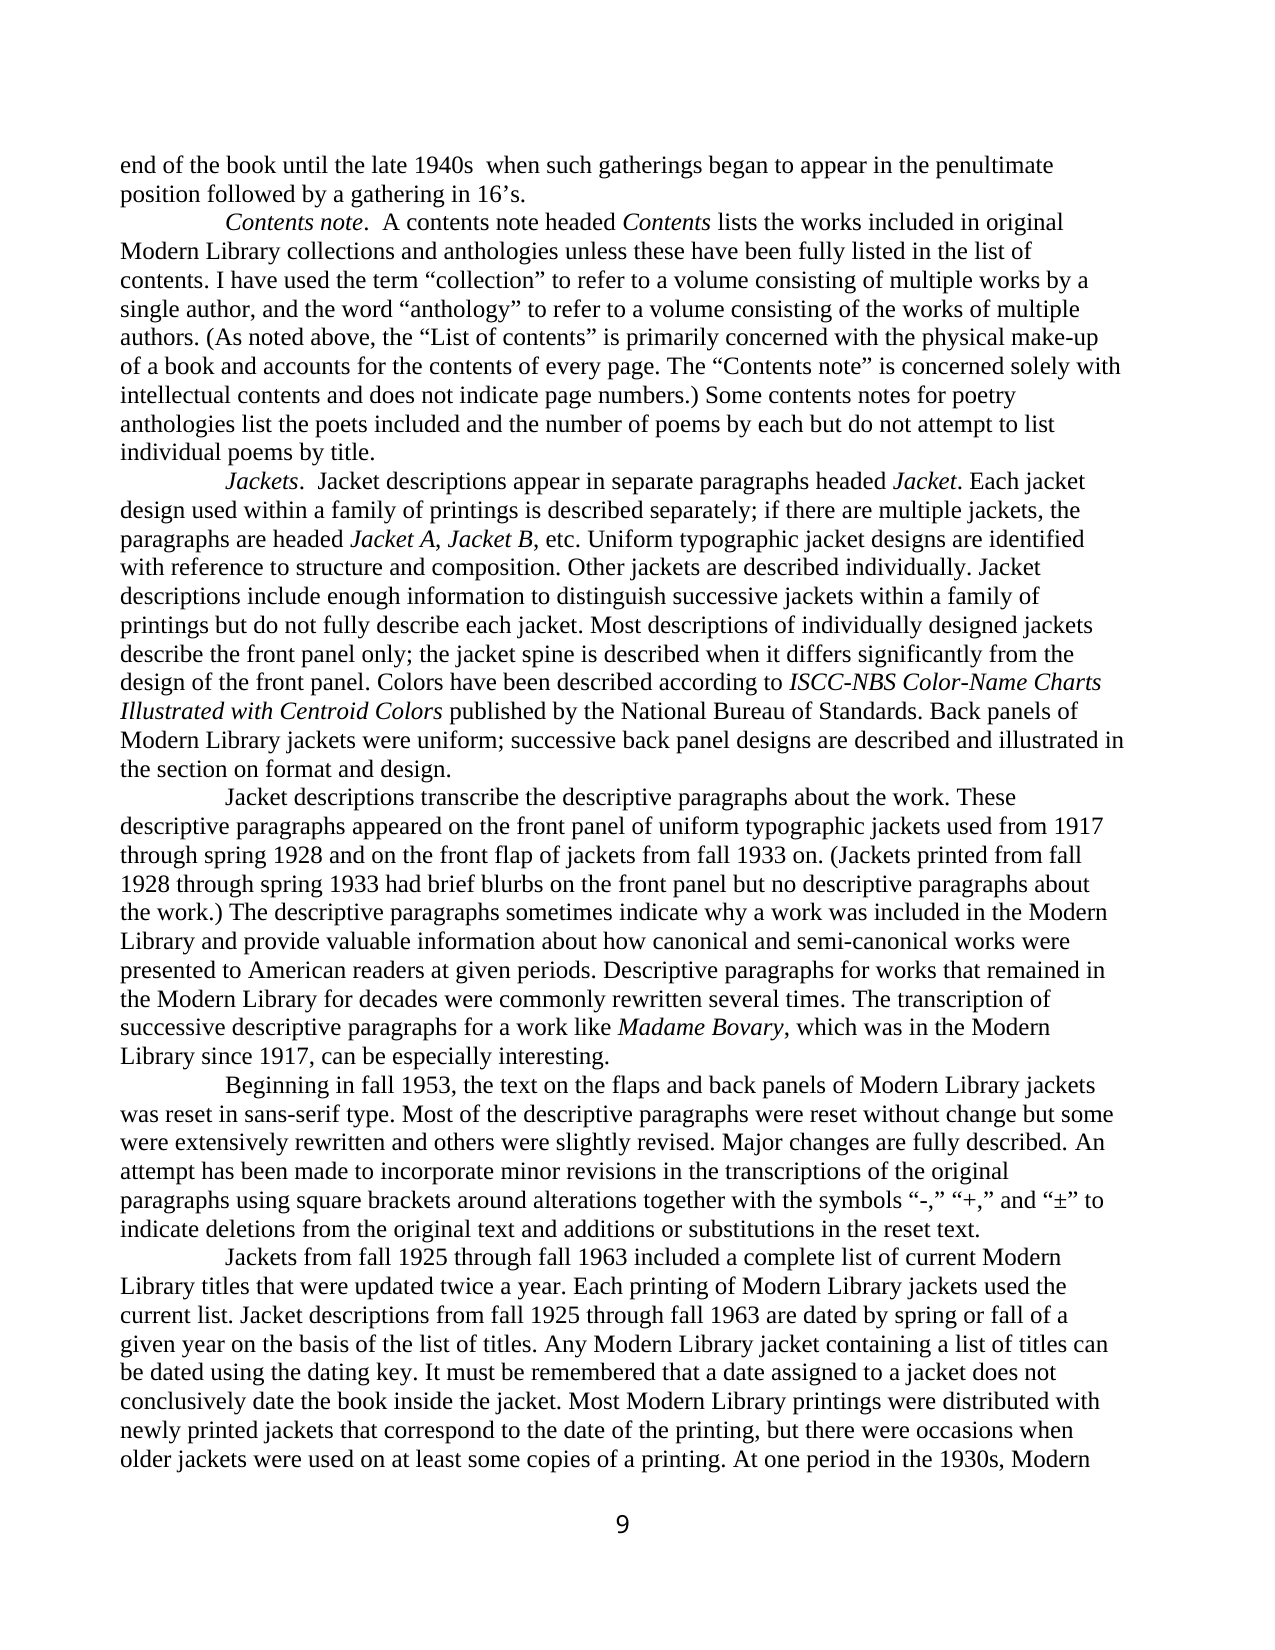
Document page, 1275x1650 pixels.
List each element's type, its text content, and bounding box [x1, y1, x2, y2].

text Beginning in fall 1953, the text on the flaps and back panels of Modern Library jackets was reset in sans-serif type. Most of the descriptive paragraphs were reset without change but some were extensively rewritten and others were slightly revised. Major changes are fully described. An attempt has been made to incorporate minor revisions in the transcriptions of the original paragraphs using square brackets around alterations together with the symbols “-,” “+,” and “±” to indicate deletions from the original text and additions or substitutions in the reset text. [120, 1070, 1125, 1242]
text Jackets. Jacket descriptions appear in separate paragraphs headed Jacket. Each jacket design used within a family of printings is described separately; if there are multiple jackets, the paragraphs are headed Jacket A, Jacket B, etc. Uniform typographic jacket designs are identified with reference to structure and composition. Other jackets are described individually. Jacket descriptions include enough information to distinguish successive jackets within a family of printings but do not fully describe each jacket. Most descriptions of individually designed jackets describe the front panel only; the jacket spine is described when it differs significantly from the design of the front panel. Colors have been described according to ISCC-NBS Color-Name Charts Illustrated with Centroid Colors published by the National Bureau of Standards. Back panels of Modern Library jackets were uniform; successive back panel designs are described and illustrated in the section on format and design. [120, 466, 1125, 782]
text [120, 1242, 1125, 1472]
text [120, 150, 1125, 207]
text Jacket descriptions transcribe the descriptive paragraphs about the work. These descriptive paragraphs appeared on the front panel of uniform typographic jackets used from 1917 through spring 1928 and on the front flap of jackets from fall 1933 on. (Jackets printed from fall 1928 through spring 1933 had brief blurbs on the front panel but no descriptive paragraphs about the work.) The descriptive paragraphs sometimes indicate why a work was included in the Modern Library and provide valuable information about how canonical and semi-canonical works were presented to American readers at given periods. Descriptive paragraphs for works that remained in the Modern Library for decades were commonly rewritten several times. The transcription of successive descriptive paragraphs for a work like Madame Bovary, which was in the Modern Library since 1917, can be especially interesting. [120, 782, 1125, 1070]
text Contents note. A contents note headed Contents lists the works included in original Modern Library collections and anthologies unless these have been fully listed in the list of contents. I have used the term “collection” to refer to a volume consisting of multiple works by a single author, and the word “anthology” to refer to a volume consisting of the works of multiple authors. (As noted above, the “List of contents” is primarily concerned with the physical make-up of a book and accounts for the contents of every page. The “Contents note” is concerned solely with intellectual contents and does not indicate page numbers.) Some contents notes for poetry anthologies list the poets included and the number of poems by each but do not attempt to list individual poems by title. [120, 207, 1125, 466]
